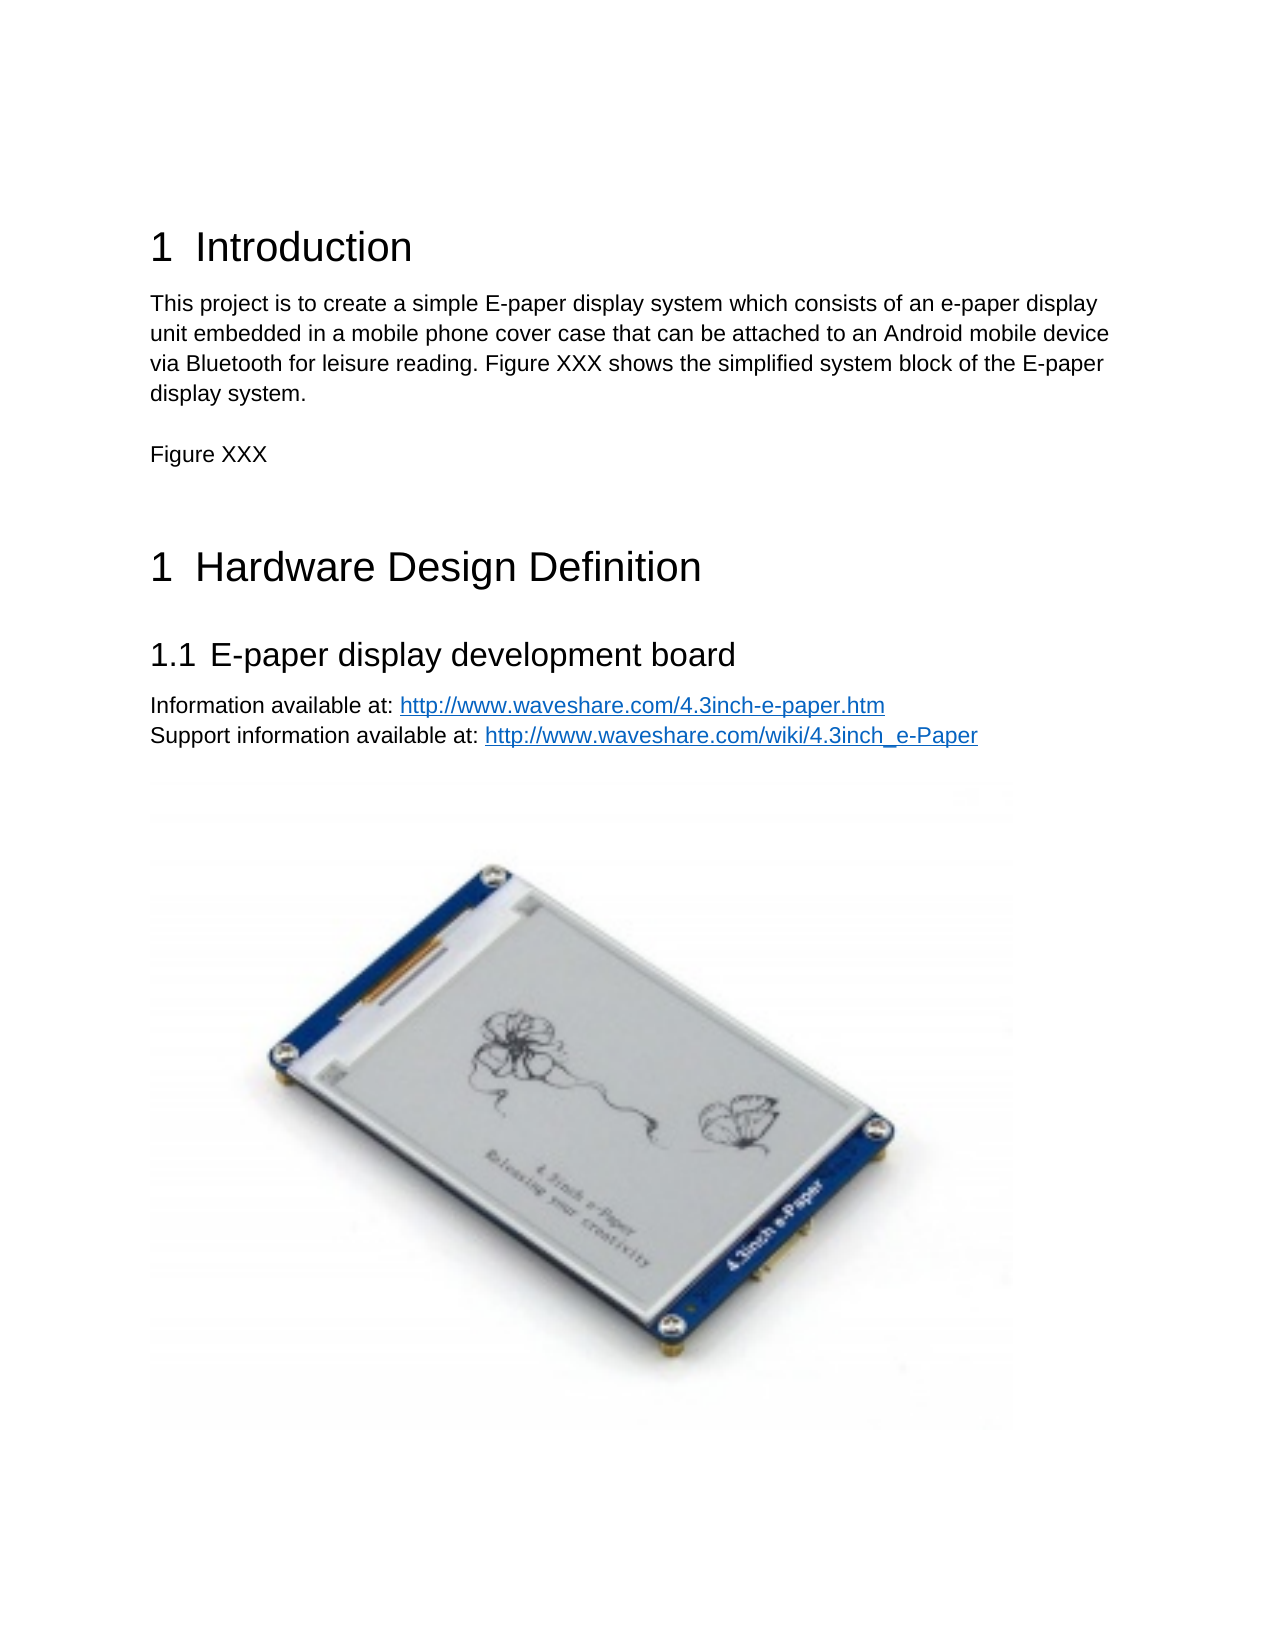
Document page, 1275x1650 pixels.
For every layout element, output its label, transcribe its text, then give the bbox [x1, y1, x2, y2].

subtitle Hardware Design Definition [150, 543, 1125, 591]
text Information available at: http://www.waveshare.com/4.3inch-e-paper.htm [150, 692, 1125, 718]
text This project is to create a simple E-paper display system which consists of an e-paper display unit embedded in a mobile phone cover case that can be attached to an Android mobile device via Bluetooth for leisure reading. Figure XXX shows the simplified system block of the E-paper display system. [150, 289, 1125, 406]
picture [150, 782, 1013, 1430]
subtitle E-paper display development board [150, 635, 1125, 674]
text Figure XXX [150, 441, 1125, 467]
text Support information available at: http://www.waveshare.com/wiki/4.3inch_e-Paper [150, 722, 1125, 748]
subtitle Introduction [150, 222, 1125, 270]
